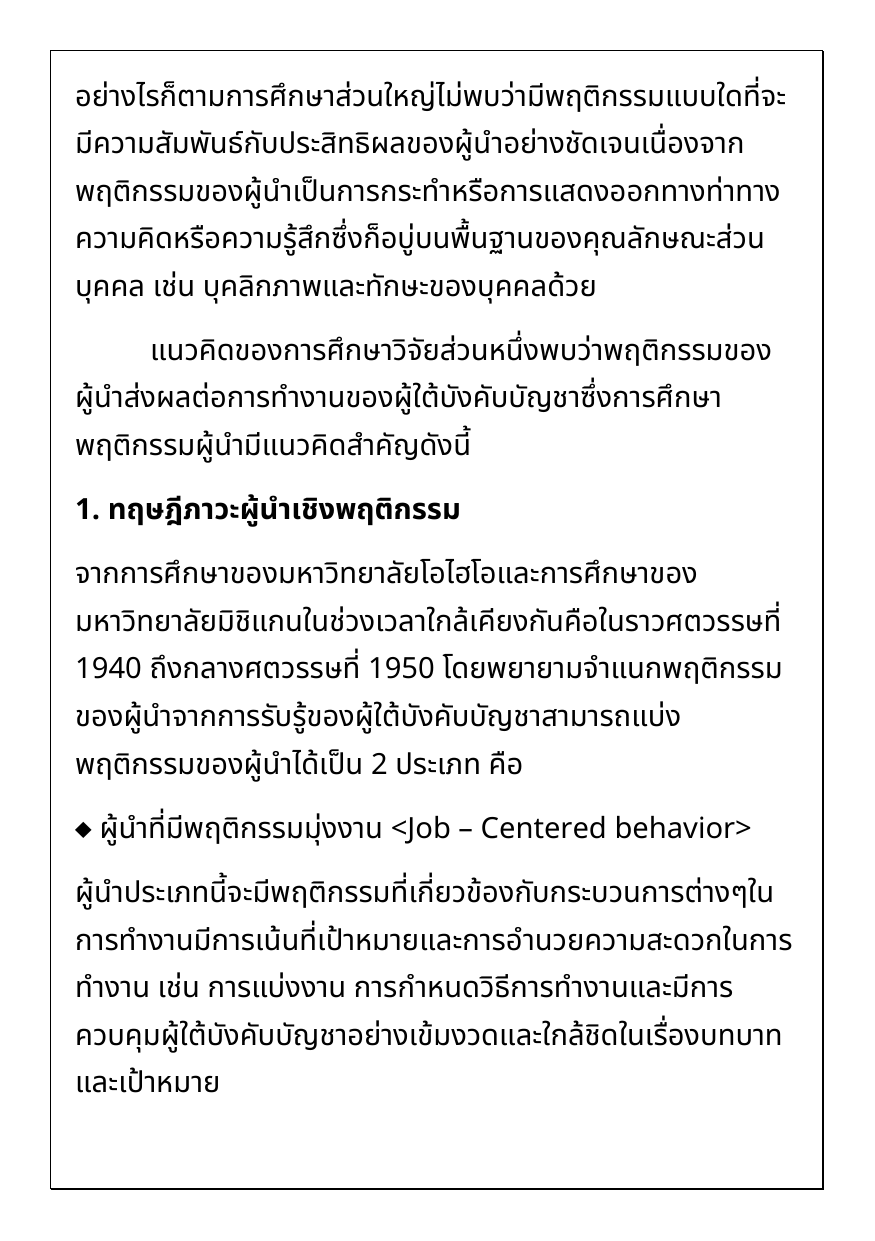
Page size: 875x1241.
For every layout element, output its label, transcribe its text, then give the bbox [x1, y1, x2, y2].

text ผู้นำประเภทนี้จะมีพฤติกรรมที่เกี่ยวข้องกับกระบวนการต่างๆในการทำงานมีการเน้นที่เป้าหมายและการอำนวยความสะดวกในการทำงาน เช่น การแบ่งงาน การกำหนดวิธีการทำงานและมีการควบคุมผู้ใต้บังคับบัญชาอย่างเข้มงวดและใกล้ชิดในเรื่องบทบาทและเป้าหมาย [75, 872, 798, 1106]
text ผู้นำที่มีพฤติกรรมมุ่งงาน <Job – Centered behavior> [75, 807, 798, 852]
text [75, 75, 798, 309]
text จากการศึกษาของมหาวิทยาลัยโอไฮโอและการศึกษาของมหาวิทยาลัยมิชิแกนในช่วงเวลาใกล้เคียงกันคือในราวศตวรรษที่ 1940 ถึงกลางศตวรรษที่ 1950 โดยพยายามจำแนกพฤติกรรมของผู้นำจากการรับรู้ของผู้ใต้บังคับบัญชาสามารถแบ่งพฤติกรรมของผู้นำได้เป็น 2 ประเภท คือ [75, 553, 798, 787]
text 1. ทฤษฎีภาวะผู้นำเชิงพฤติกรรม [75, 488, 798, 533]
text แนวคิดของการศึกษาวิจัยส่วนหนึ่งพบว่าพฤติกรรมของผู้นำส่งผลต่อการทำงานของผู้ใต้บังคับบัญชาซึ่งการศึกษาพฤติกรรมผู้นำมีแนวคิดสำคัญดังนี้ [75, 329, 798, 468]
